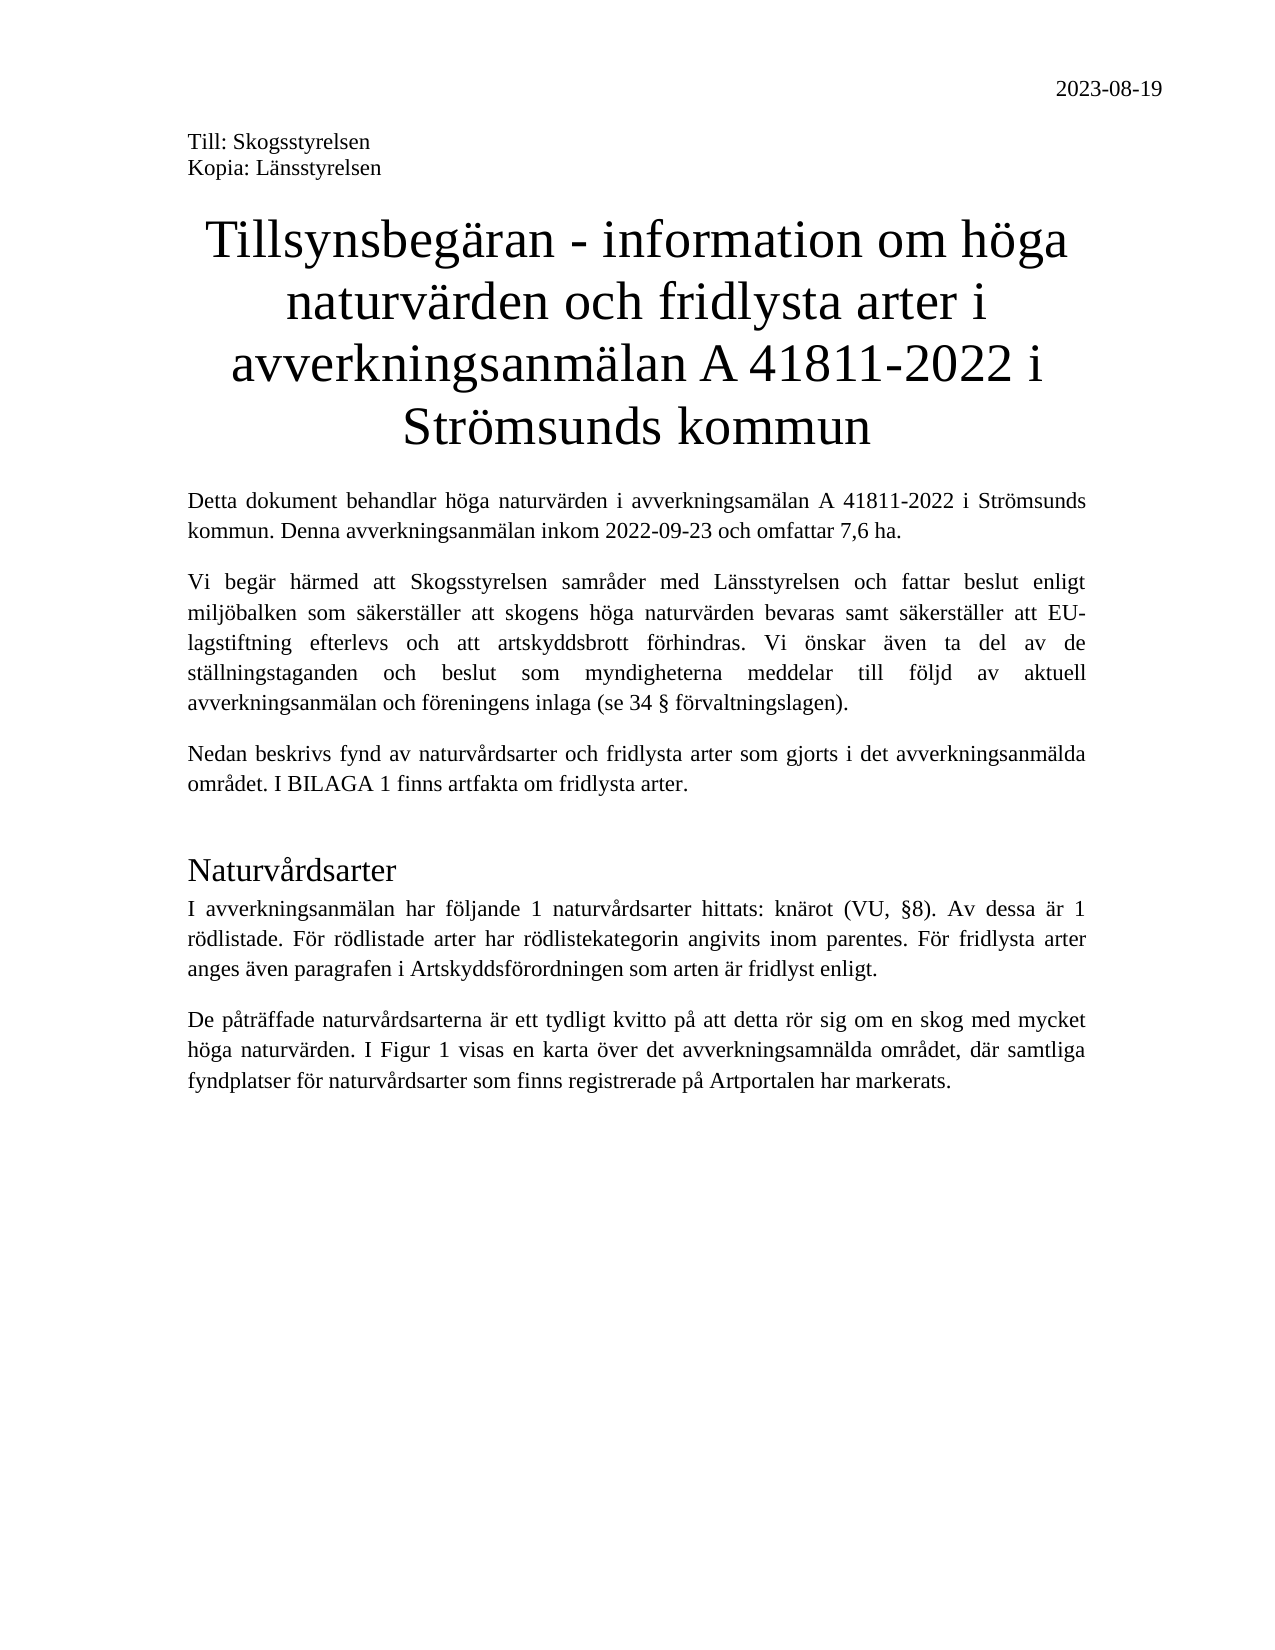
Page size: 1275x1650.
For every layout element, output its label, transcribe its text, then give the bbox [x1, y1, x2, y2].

subtitle Naturvårdsarter [187, 851, 1087, 889]
text De påträffade naturvårdsarterna är ett tydligt kvitto på att detta rör sig om en skog med mycket höga naturvärden. I Figur 1 visas en karta över det avverkningsamnälda området, där samtliga fyndplatser för naturvårdsarter som finns registrerade på Artportalen har markerats. [187, 1006, 1087, 1093]
text I avverkningsanmälan har följande 1 naturvårdsarter hittats: knärot (VU, §8). Av dessa är 1 rödlistade. För rödlistade arter har rödlistekategorin angivits inom parentes. För fridlysta arter anges även paragrafen i Artskyddsförordningen som arten är fridlyst enligt. [187, 895, 1087, 982]
text Vi begär härmed att Skogsstyrelsen samråder med Länsstyrelsen och fattar beslut enligt miljöbalken som säkerställer att skogens höga naturvärden bevaras samt säkerställer att EU-lagstiftning efterlevs och att artskyddsbrott förhindras. Vi önskar även ta del av de ställningstaganden och beslut som myndigheterna meddelar till följd av aktuell avverkningsanmälan och föreningens inlaga (se 34 § förvaltningslagen). [187, 568, 1087, 716]
text Nedan beskrivs fynd av naturvårdsarter och fridlysta arter som gjorts i det avverkningsanmälda området. I BILAGA 1 finns artfakta om fridlysta arter. [187, 740, 1087, 797]
title Tillsynsbegäran - information om höga naturvärden och fridlysta arter i avverkningsanmälan A 41811-2022 i Strömsunds kommun [187, 207, 1087, 456]
text Detta dokument behandlar höga naturvärden i avverkningsamälan A 41811-2022 i Strömsunds kommun. Denna avverkningsanmälan inkom 2022-09-23 och omfattar 7,6 ha. [187, 487, 1087, 544]
